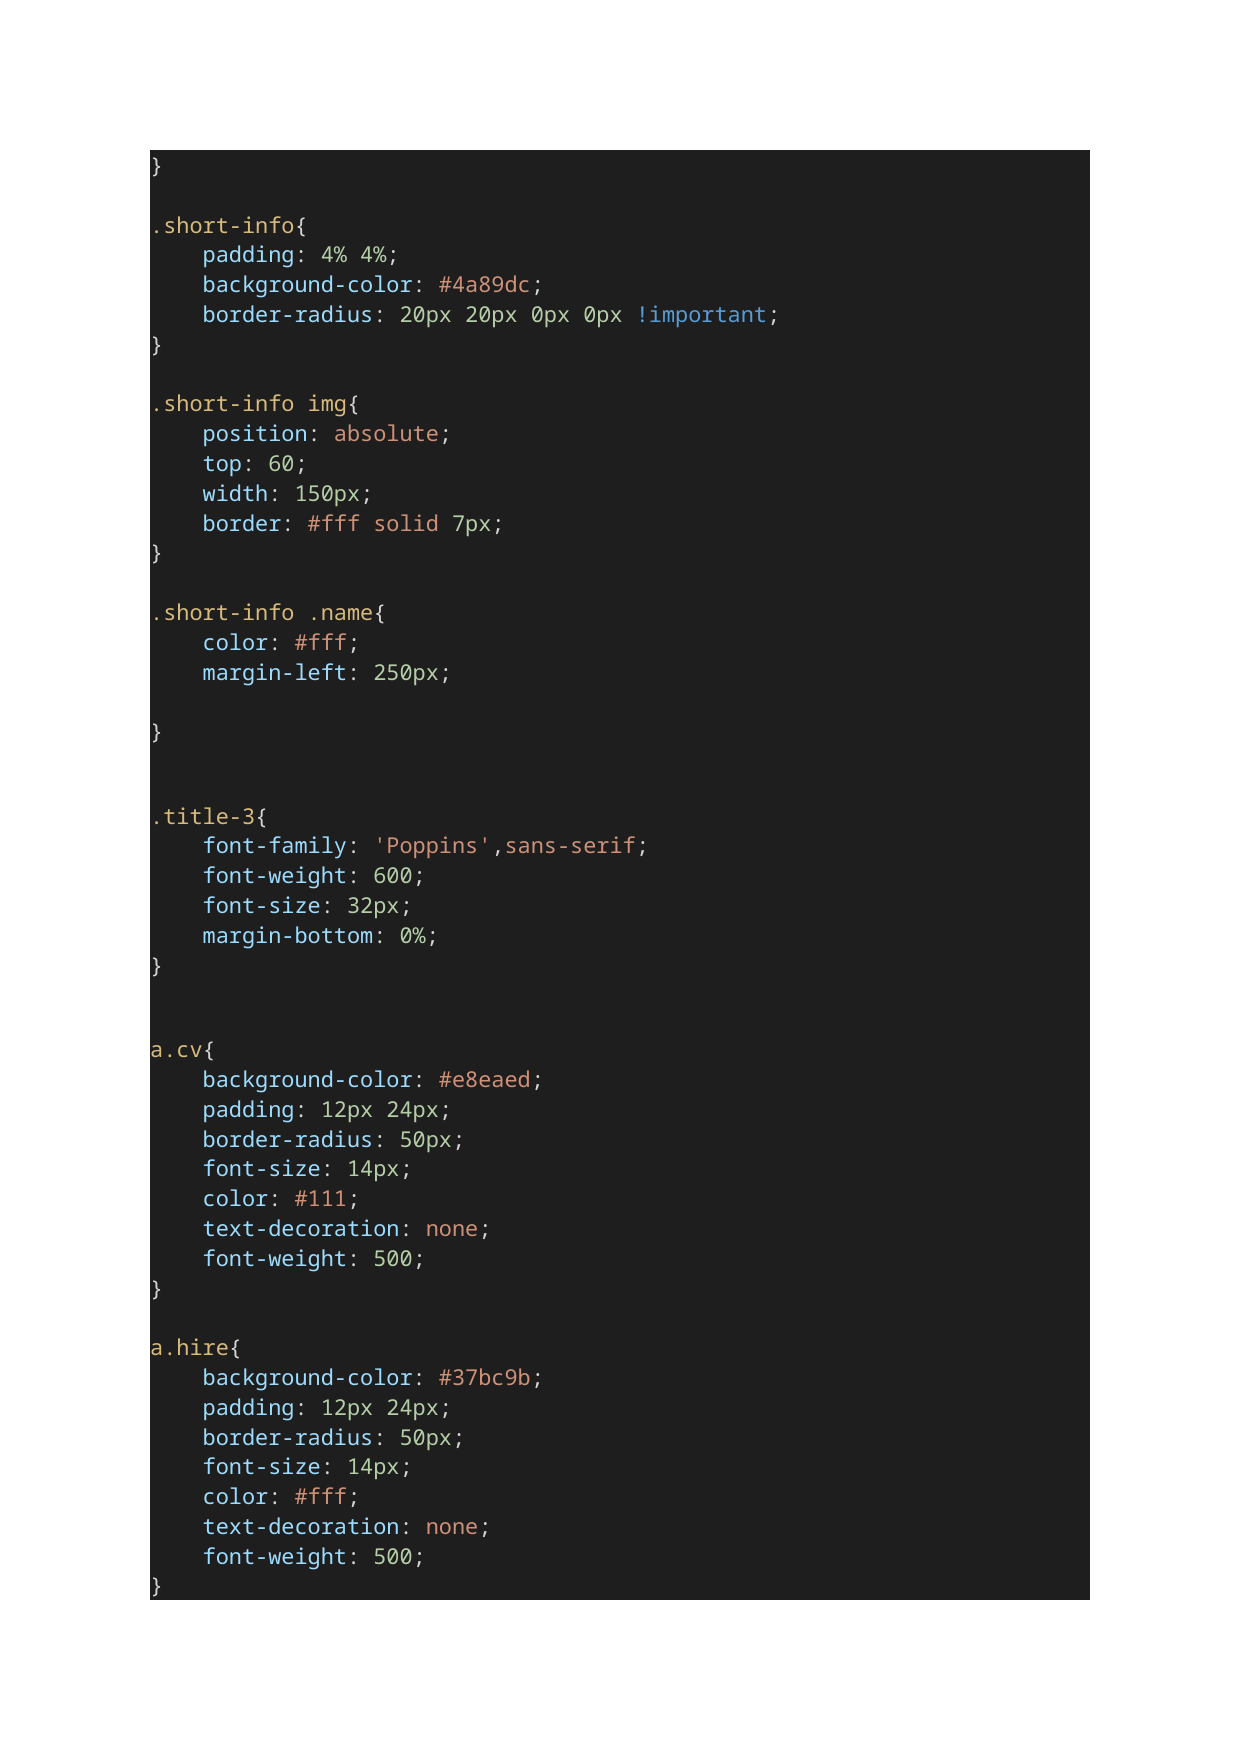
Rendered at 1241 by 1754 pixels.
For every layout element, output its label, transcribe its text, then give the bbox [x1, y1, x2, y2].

text text-decoration: none; [150, 1511, 1090, 1541]
text padding: 12px 24px; [150, 1094, 1090, 1123]
text color: #fff; [150, 627, 1090, 656]
text border-radius: 50px; [150, 1421, 1090, 1451]
text top: 60; [150, 448, 1090, 478]
text border-radius: 50px; [150, 1123, 1090, 1153]
text } [150, 716, 1090, 746]
text background-color: #37bc9b; [150, 1362, 1090, 1392]
text font-size: 14px; [150, 1153, 1090, 1183]
text font-weight: 600; [150, 860, 1090, 890]
text font-family: 'Poppins',sans-serif; [150, 830, 1090, 860]
text .short-info{ [150, 209, 1090, 239]
text background-color: #e8eaed; [150, 1064, 1090, 1094]
text a.hire{ [150, 1332, 1090, 1362]
text font-size: 14px; [150, 1451, 1090, 1481]
text } [150, 537, 1090, 567]
text font-weight: 500; [150, 1243, 1090, 1272]
text margin-bottom: 0%; [150, 920, 1090, 949]
text width: 150px; [150, 478, 1090, 507]
text text-decoration: none; [150, 1213, 1090, 1243]
text position: absolute; [150, 418, 1090, 448]
text } [150, 1272, 1090, 1302]
text .title-3{ [150, 801, 1090, 830]
text border: #fff solid 7px; [150, 507, 1090, 537]
text .short-info img{ [150, 388, 1090, 418]
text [150, 299, 1090, 329]
text color: #fff; [150, 1481, 1090, 1511]
text color: #111; [150, 1183, 1090, 1213]
text } [150, 150, 1090, 180]
text } [150, 1570, 1090, 1600]
text background-color: #4a89dc; [150, 269, 1090, 299]
text font-size: 32px; [150, 890, 1090, 920]
text a.cv{ [150, 1034, 1090, 1064]
text padding: 4% 4%; [150, 239, 1090, 269]
text .short-info .name{ [150, 597, 1090, 627]
text } [150, 949, 1090, 979]
text padding: 12px 24px; [150, 1392, 1090, 1421]
text margin-left: 250px; [150, 656, 1090, 686]
text font-weight: 500; [150, 1541, 1090, 1570]
text } [150, 329, 1090, 358]
